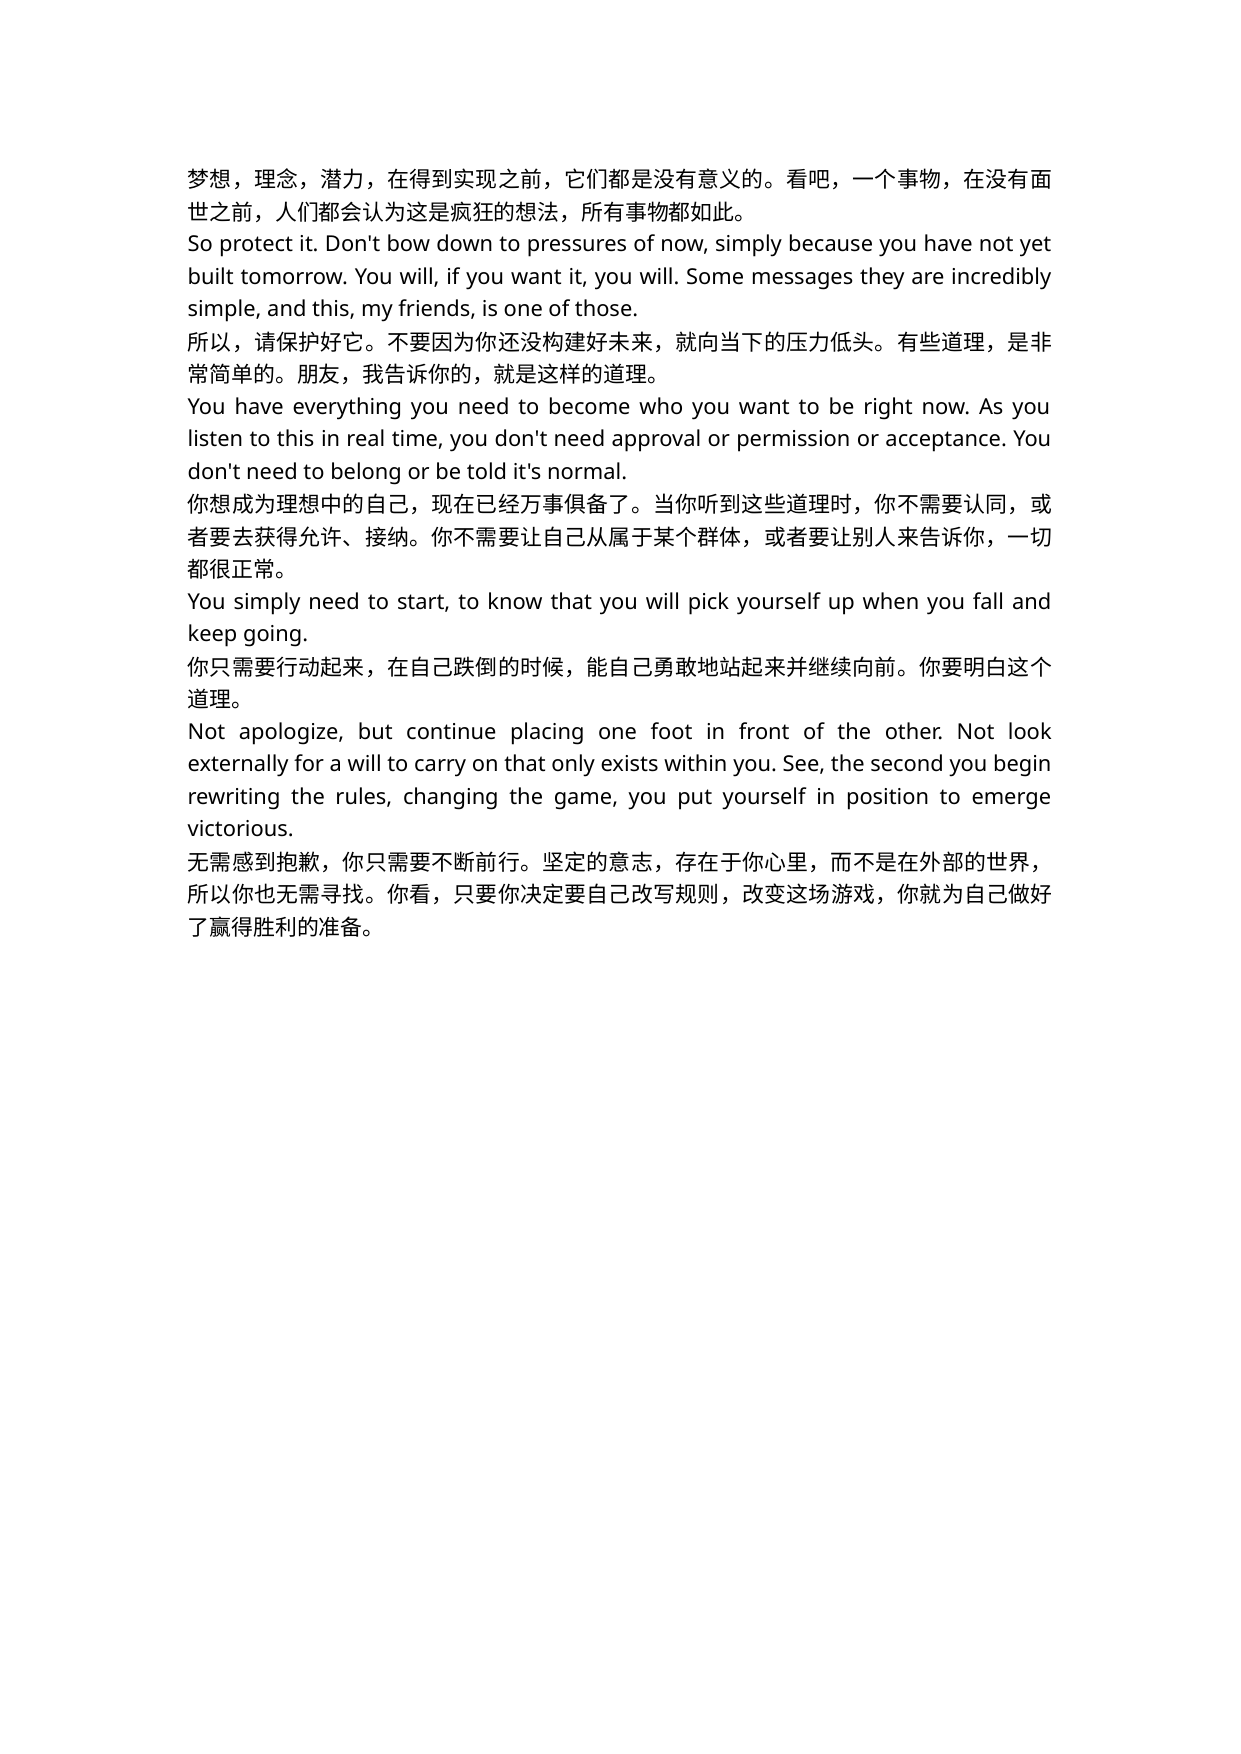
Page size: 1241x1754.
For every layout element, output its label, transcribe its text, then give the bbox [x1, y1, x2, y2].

text 你只需要行动起来，在自己跌倒的时候，能自己勇敢地站起来并继续向前。你要明白这个道理。 Not apologize, but continue placing one foot in front of the other. Not look externally for a will to carry on that only exists within you. See, the second you begin rewriting the rules, changing the game, you put yourself in position to emerge victorious. [187, 649, 1053, 844]
text 梦想，理念，潜力，在得到实现之前，它们都是没有意义的。看吧，一个事物，在没有面世之前，人们都会认为这是疯狂的想法，所有事物都如此。 So protect it. Don't bow down to pressures of now, simply because you have not yet built tomorrow. You will, if you want it, you will. Some messages they are incredibly simple, and this, my friends, is one of those. [187, 162, 1053, 324]
text 无需感到抱歉，你只需要不断前行。坚定的意志，存在于你心里，而不是在外部的世界，所以你也无需寻找。你看，只要你决定要自己改写规则，改变这场游戏，你就为自己做好了赢得胜利的准备。 [187, 844, 1053, 942]
text 所以，请保护好它。不要因为你还没构建好未来，就向当下的压力低头。有些道理，是非常简单的。朋友，我告诉你的，就是这样的道理。 You have everything you need to become who you want to be right now. As you listen to this in real time, you don't need approval or permission or acceptance. You don't need to belong or be told it's normal. [187, 324, 1053, 487]
text 你想成为理想中的自己，现在已经万事俱备了。当你听到这些道理时，你不需要认同，或者要去获得允许、接纳。你不需要让自己从属于某个群体，或者要让别人来告诉你，一切都很正常。 You simply need to start, to know that you will pick yourself up when you fall and keep going. [187, 487, 1053, 649]
